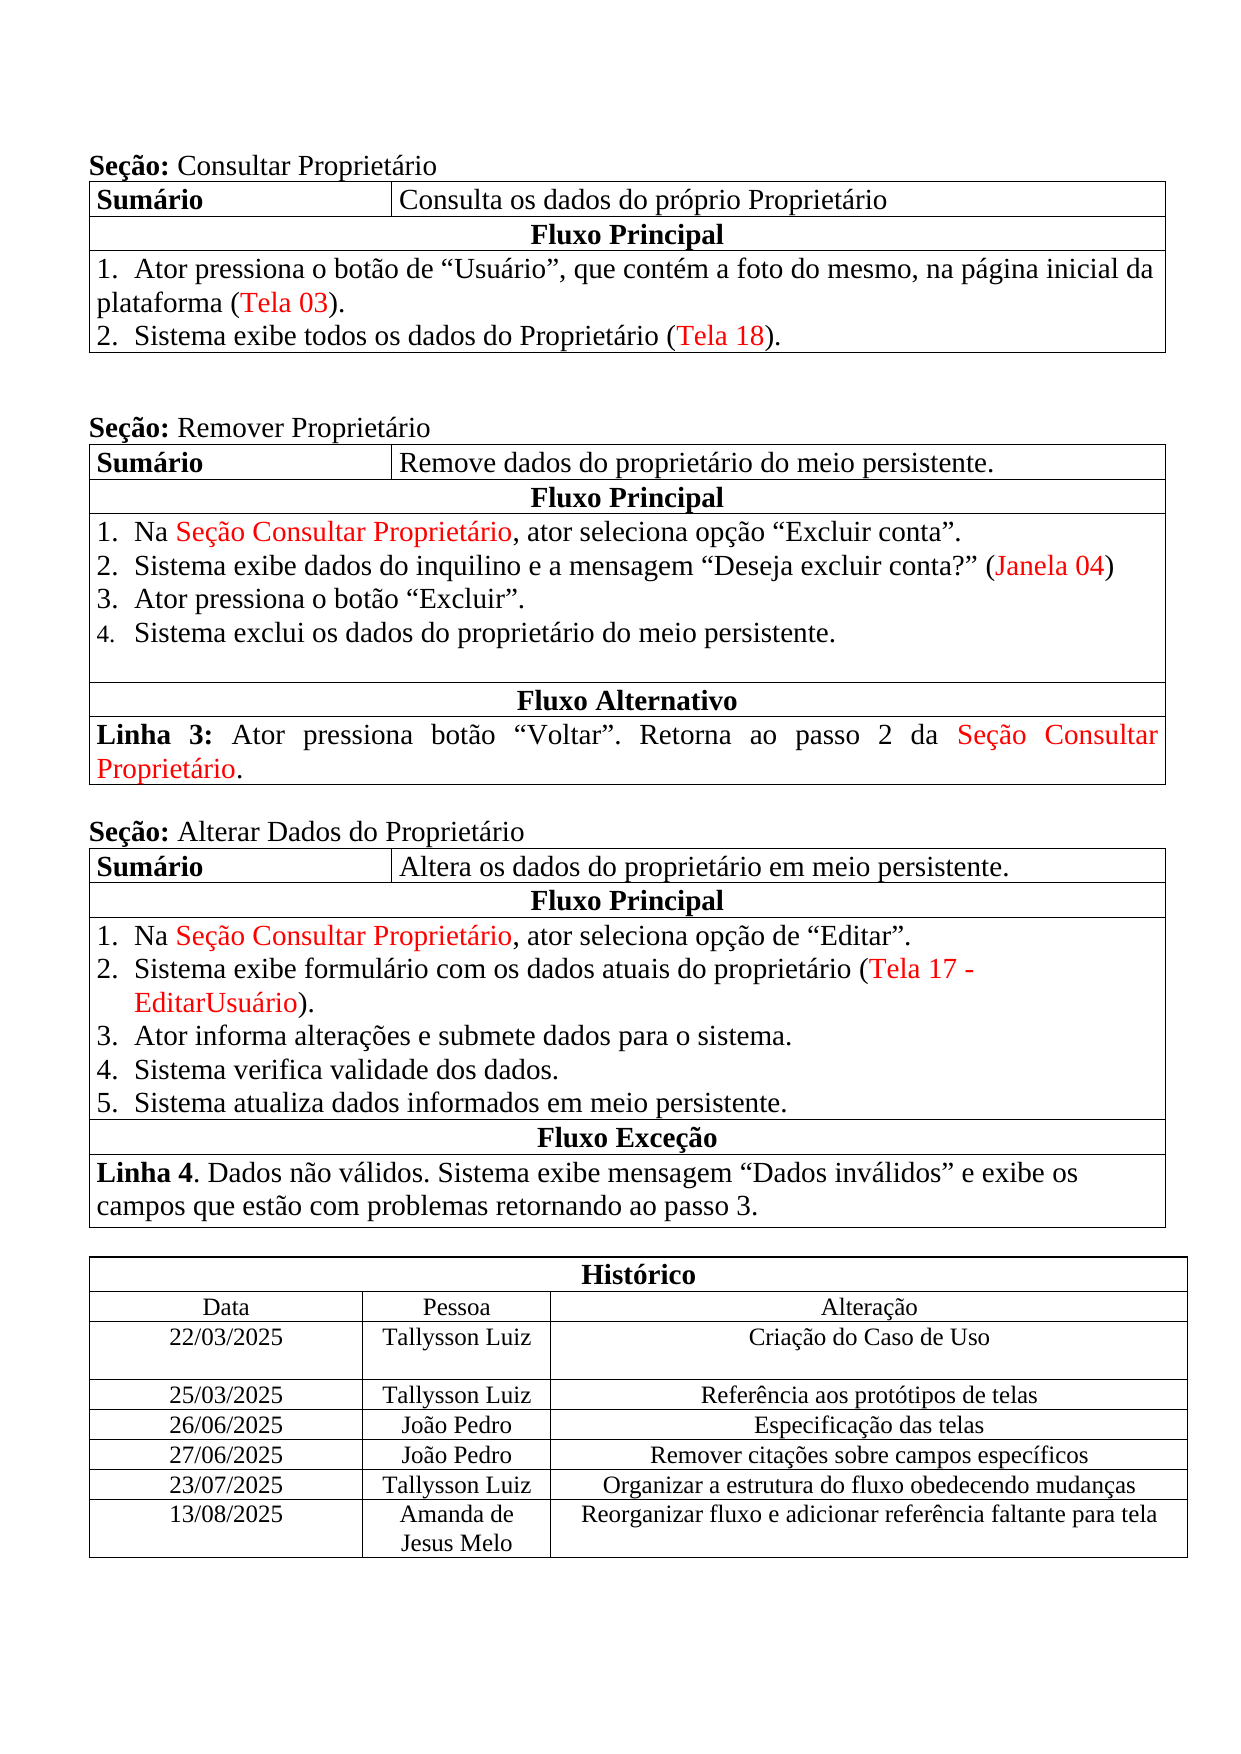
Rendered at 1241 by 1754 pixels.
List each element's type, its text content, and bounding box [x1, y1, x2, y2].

table_cell Fluxo Exceção [90, 1120, 1165, 1154]
table_cell Linha 4. Dados não válidos. Sistema exibe mensagem “Dados inválidos” e exibe os campos que estão com problemas retornando ao passo 3. [90, 1155, 1165, 1227]
table_cell Fluxo Principal [90, 883, 1165, 917]
table_cell Referência aos protótipos de telas [551, 1380, 1187, 1409]
table_cell Tallysson Luiz [363, 1470, 550, 1498]
table_cell Fluxo Alternativo [90, 683, 1165, 716]
table_cell 26/06/2025 [90, 1410, 362, 1439]
table_cell João Pedro [363, 1440, 550, 1469]
table_cell Tallysson Luiz [363, 1322, 550, 1379]
table_cell Especificação das telas [551, 1410, 1187, 1439]
table_header Sumário [90, 849, 391, 882]
table_cell Amanda de Jesus Melo [363, 1500, 550, 1557]
table_cell Alteração [551, 1292, 1187, 1321]
table_cell Data [90, 1292, 362, 1321]
table_cell Fluxo Principal [90, 480, 1165, 513]
table_header Sumário [90, 182, 391, 216]
table_cell Organizar a estrutura do fluxo obedecendo mudanças [551, 1470, 1187, 1498]
table_cell 23/07/2025 [90, 1470, 362, 1498]
table_cell Fluxo Principal [90, 217, 1165, 250]
table_header Sumário [90, 445, 391, 479]
table_cell 25/03/2025 [90, 1380, 362, 1409]
table_cell Na Seção Consultar Proprietário, ator seleciona opção de “Editar”. Sistema exibe formulário com os dados atuais do proprietário (Tela 17 - EditarUsuário). Ator informa alterações e submete dados para o sistema. Sistema verifica validade dos dados. Sistema atualiza dados informados em meio persistente. [90, 918, 1165, 1119]
table_header Histórico [90, 1258, 1187, 1291]
table_cell 27/06/2025 [90, 1440, 362, 1469]
table_cell Remover citações sobre campos específicos [551, 1440, 1187, 1469]
subtitle Seção: Alterar Dados do Proprietário [89, 814, 1152, 848]
table_cell 13/08/2025 [90, 1500, 362, 1557]
table_cell Reorganizar fluxo e adicionar referência faltante para tela [551, 1500, 1187, 1557]
subtitle Seção: Consultar Proprietário [89, 148, 1152, 181]
table_header Altera os dados do proprietário em meio persistente. [392, 849, 1165, 882]
table_cell Tallysson Luiz [363, 1380, 550, 1409]
table_cell 22/03/2025 [90, 1322, 362, 1379]
table_header Consulta os dados do próprio Proprietário [392, 182, 1165, 216]
table_cell João Pedro [363, 1410, 550, 1439]
table_cell Linha 3: Ator pressiona botão “Voltar”. Retorna ao passo 2 da Seção Consultar Proprietário. [90, 717, 1165, 784]
table_cell Na Seção Consultar Proprietário, ator seleciona opção “Excluir conta”. Sistema exibe dados do inquilino e a mensagem “Deseja excluir conta?” (Janela 04) Ator pressiona o botão “Excluir”. Sistema exclui os dados do proprietário do meio persistente. [90, 514, 1165, 682]
table_cell Criação do Caso de Uso [551, 1322, 1187, 1379]
subtitle Seção: Remover Proprietário [89, 411, 1152, 444]
table_header Remove dados do proprietário do meio persistente. [392, 445, 1165, 479]
table_cell Pessoa [363, 1292, 550, 1321]
